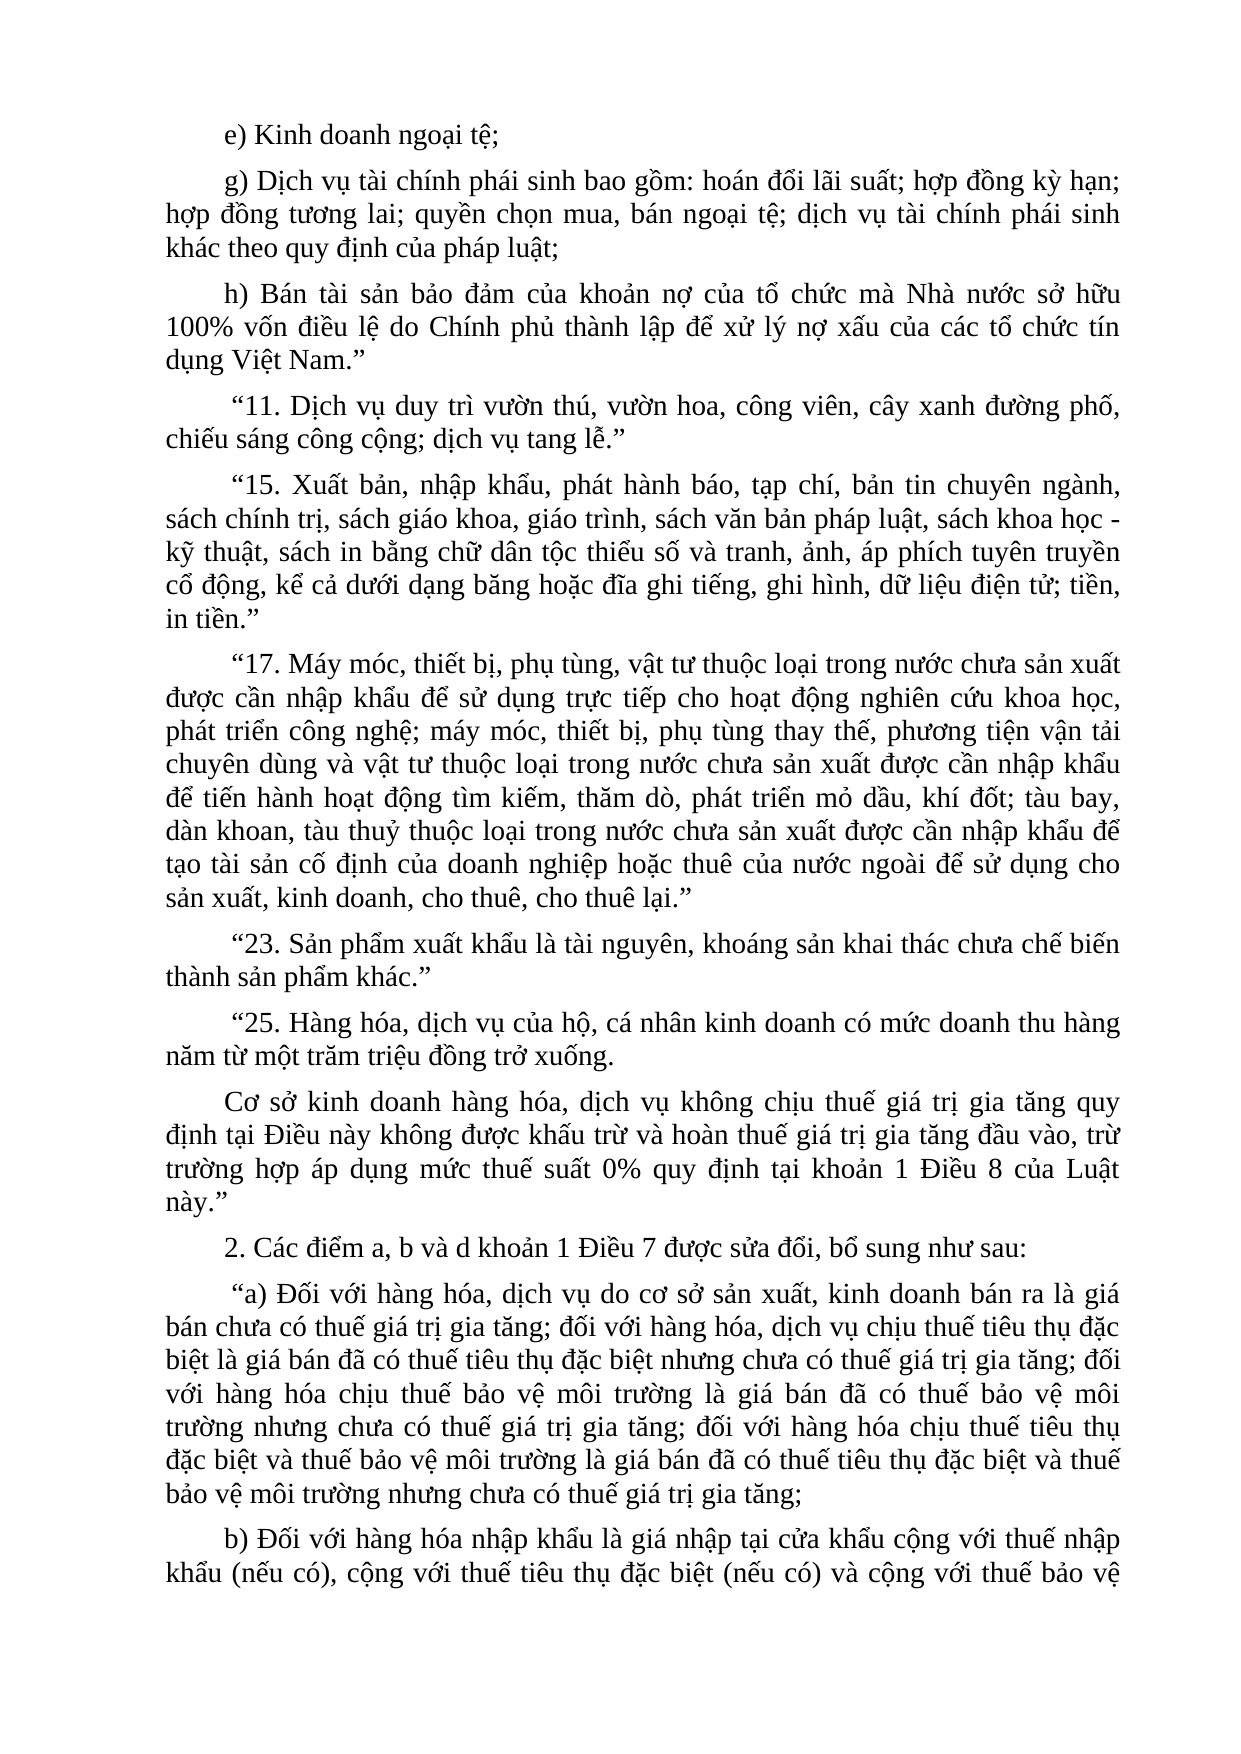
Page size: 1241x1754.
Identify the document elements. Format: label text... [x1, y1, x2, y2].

text “11. Dịch vụ duy trì vườn thú, vườn hoa, công viên, cây xanh đường phố, chiếu sáng công cộng; dịch vụ tang lễ.” [165, 389, 1122, 456]
text 2. Các điểm a, b và d khoản 1 Điều 7 được sửa đổi, bổ sung như sau: [165, 1231, 1122, 1264]
text “17. Máy móc, thiết bị, phụ tùng, vật tư thuộc loại trong nước chưa sản xuất được cần nhập khẩu để sử dụng trực tiếp cho hoạt động nghiên cứu khoa học, phát triển công nghệ; máy móc, thiết bị, phụ tùng thay thế, phương tiện vận tải chuyên dùng và vật tư thuộc loại trong nước chưa sản xuất được cần nhập khẩu để tiến hành hoạt động tìm kiếm, thăm dò, phát triển mỏ dầu, khí đốt; tàu bay, dàn khoan, tàu thuỷ thuộc loại trong nước chưa sản xuất được cần nhập khẩu để tạo tài sản cố định của doanh nghiệp hoặc thuê của nước ngoài để sử dụng cho sản xuất, kinh doanh, cho thuê, cho thuê lại.” [165, 647, 1122, 914]
text g) Dịch vụ tài chính phái sinh bao gồm: hoán đổi lãi suất; hợp đồng kỳ hạn; hợp đồng tương lai; quyền chọn mua, bán ngoại tệ; dịch vụ tài chính phái sinh khác theo quy định của pháp luật; [165, 164, 1122, 264]
text “a) Đối với hàng hóa, dịch vụ do cơ sở sản xuất, kinh doanh bán ra là giá bán chưa có thuế giá trị gia tăng; đối với hàng hóa, dịch vụ chịu thuế tiêu thụ đặc biệt là giá bán đã có thuế tiêu thụ đặc biệt nhưng chưa có thuế giá trị gia tăng; đối với hàng hóa chịu thuế bảo vệ môi trường là giá bán đã có thuế bảo vệ môi trường nhưng chưa có thuế giá trị gia tăng; đối với hàng hóa chịu thuế tiêu thụ đặc biệt và thuế bảo vệ môi trường là giá bán đã có thuế tiêu thụ đặc biệt và thuế bảo vệ môi trường nhưng chưa có thuế giá trị gia tăng; [165, 1276, 1122, 1510]
text “15. Xuất bản, nhập khẩu, phát hành báo, tạp chí, bản tin chuyên ngành, sách chính trị, sách giáo khoa, giáo trình, sách văn bản pháp luật, sách khoa học - kỹ thuật, sách in bằng chữ dân tộc thiểu số và tranh, ảnh, áp phích tuyên truyền cổ động, kể cả dưới dạng băng hoặc đĩa ghi tiếng, ghi hình, dữ liệu điện tử; tiền, in tiền.” [165, 468, 1122, 635]
text h) Bán tài sản bảo đảm của khoản nợ của tổ chức mà Nhà nước sở hữu 100% vốn điều lệ do Chính phủ thành lập để xử lý nợ xấu của các tổ chức tín dụng Việt .” [165, 276, 1122, 376]
text “23. Sản phẩm xuất khẩu là tài nguyên, khoáng sản khai thác chưa chế biến thành sản phẩm khác.” [165, 926, 1122, 993]
text Cơ sở kinh doanh hàng hóa, dịch vụ không chịu thuế giá trị gia tăng quy định tại Điều này không được khấu trừ và hoàn thuế giá trị gia tăng đầu vào, trừ trường hợp áp dụng mức thuế suất 0% quy định tại khoản 1 Điều 8 của Luật này.” [165, 1085, 1122, 1218]
text e) Kinh doanh ngoại tệ; [165, 118, 1122, 151]
text “25. Hàng hóa, dịch vụ của hộ, cá nhân kinh doanh có mức doanh thu hàng năm từ một trăm triệu đồng trở xuống. [165, 1006, 1122, 1072]
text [165, 1522, 1122, 1589]
